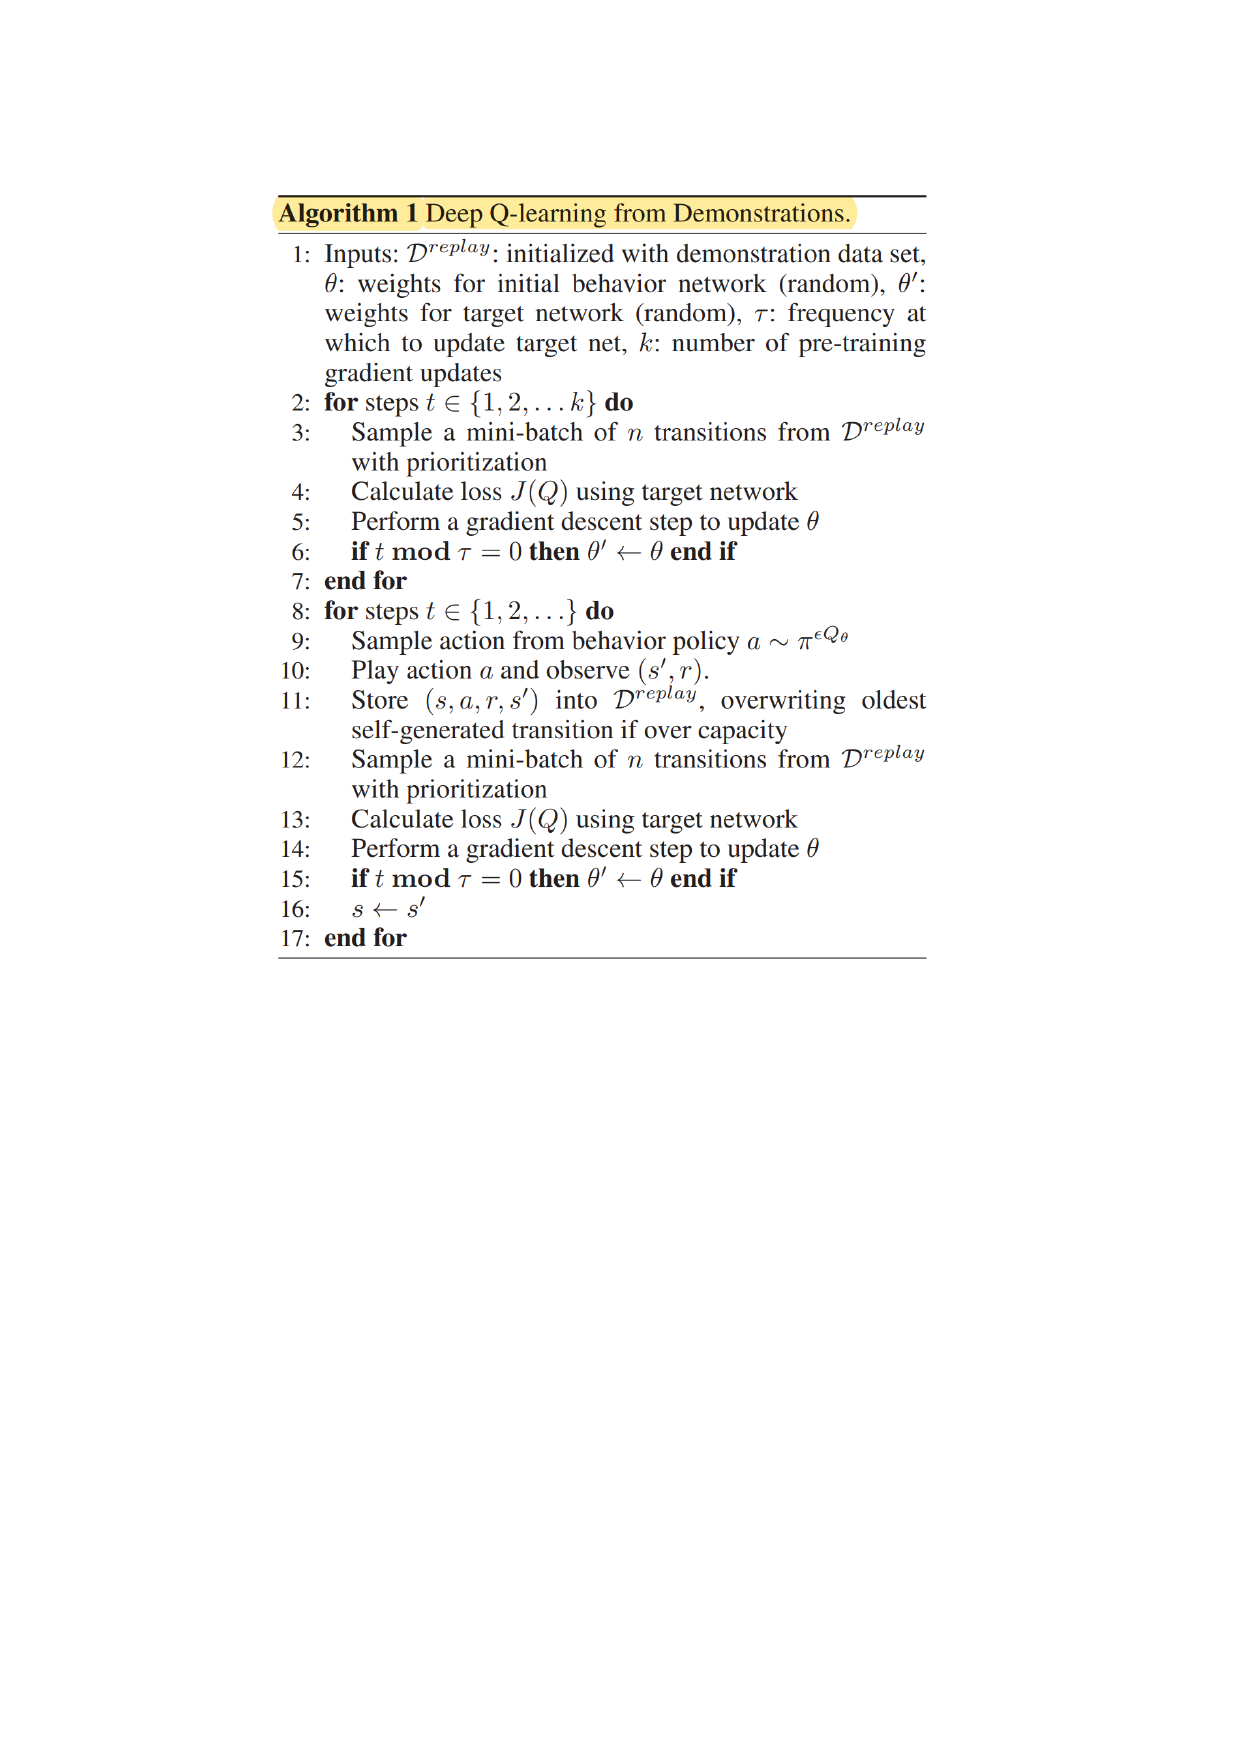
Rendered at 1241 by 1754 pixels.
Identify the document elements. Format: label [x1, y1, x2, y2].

picture [261, 177, 979, 996]
